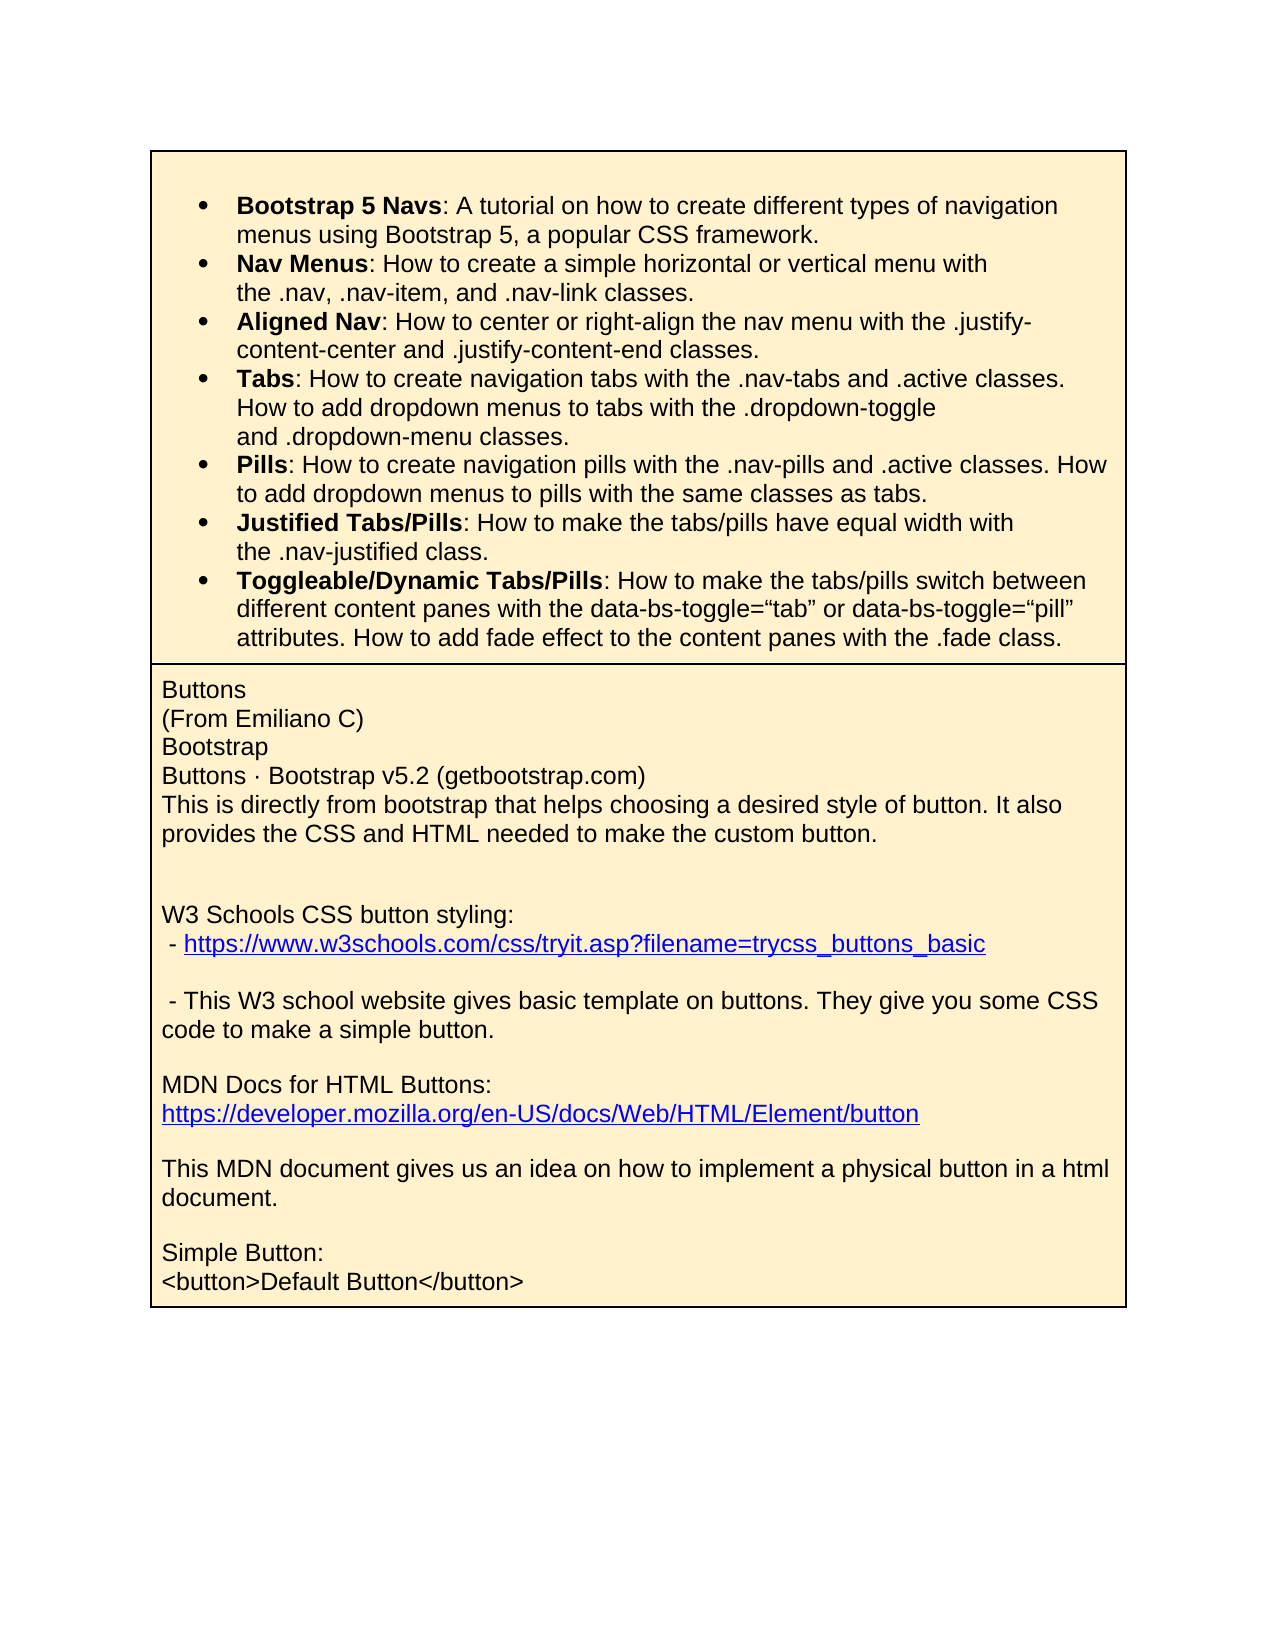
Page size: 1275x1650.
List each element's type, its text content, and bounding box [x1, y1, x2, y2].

table_cell Buttons (From Emiliano C) Bootstrap Buttons · Bootstrap v5.2 (getbootstrap.com) This is directly from bootstrap that helps choosing a desired style of button. It also provides the CSS and HTML needed to make the custom button. W3 Schools CSS button styling: - https://www.w3schools.com/css/tryit.asp?filename=trycss_buttons_basic - This W3 school website gives basic template on buttons. They give you some CSS code to make a simple button. MDN Docs for HTML Buttons: https://developer.mozilla.org/en-US/docs/Web/HTML/Element/button This MDN document gives us an idea on how to implement a physical button in a html document. Simple Button: <button>Default Button</button> [152, 665, 1125, 1306]
